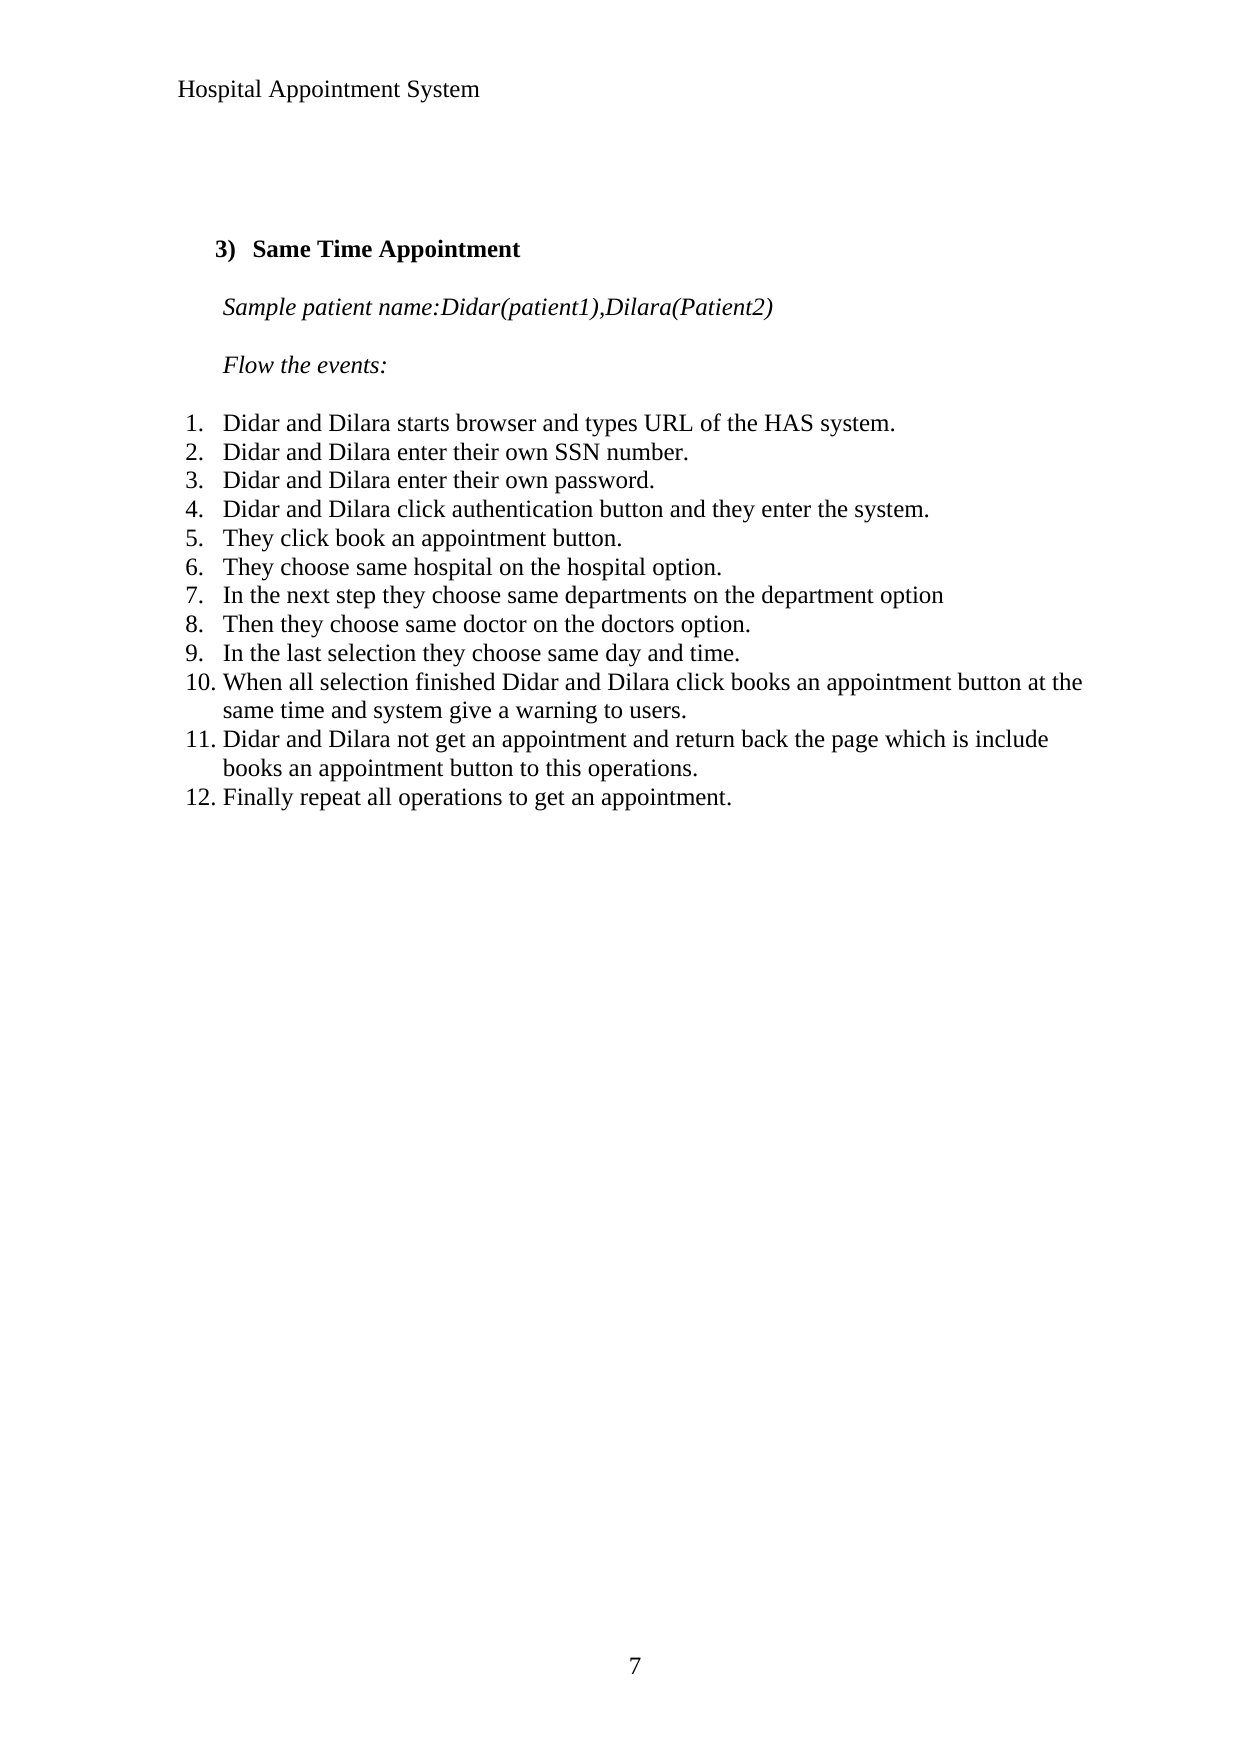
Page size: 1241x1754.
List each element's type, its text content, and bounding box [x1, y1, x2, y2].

list In the last selection they choose same day and time. [185, 638, 1093, 667]
list Didar and Dilara starts browser and types URL of the HAS system. [185, 408, 1093, 437]
list Finally repeat all operations to get an appointment. [185, 782, 1093, 810]
list They click book an appointment button. [185, 523, 1093, 552]
text Sample patient name:Didar(patient1),Dilara(Patient2) [223, 292, 1093, 321]
list Didar and Dilara click authentication button and they enter the system. [185, 494, 1093, 523]
list When all selection finished Didar and Dilara click books an appointment button at the same time and system give a warning to users. [185, 667, 1093, 724]
list They choose same hospital on the hospital option. [185, 552, 1093, 580]
list Then they choose same doctor on the doctors option. [185, 609, 1093, 638]
list In the next step they choose same departments on the department option [185, 580, 1093, 609]
list Didar and Dilara not get an appointment and return back the page which is include books an appointment button to this operations. [185, 724, 1093, 782]
list Same Time Appointment [215, 234, 1093, 263]
text Flow the events: [223, 350, 1093, 379]
list Didar and Dilara enter their own SSN number. [185, 437, 1093, 465]
list Didar and Dilara enter their own password. [185, 465, 1093, 494]
